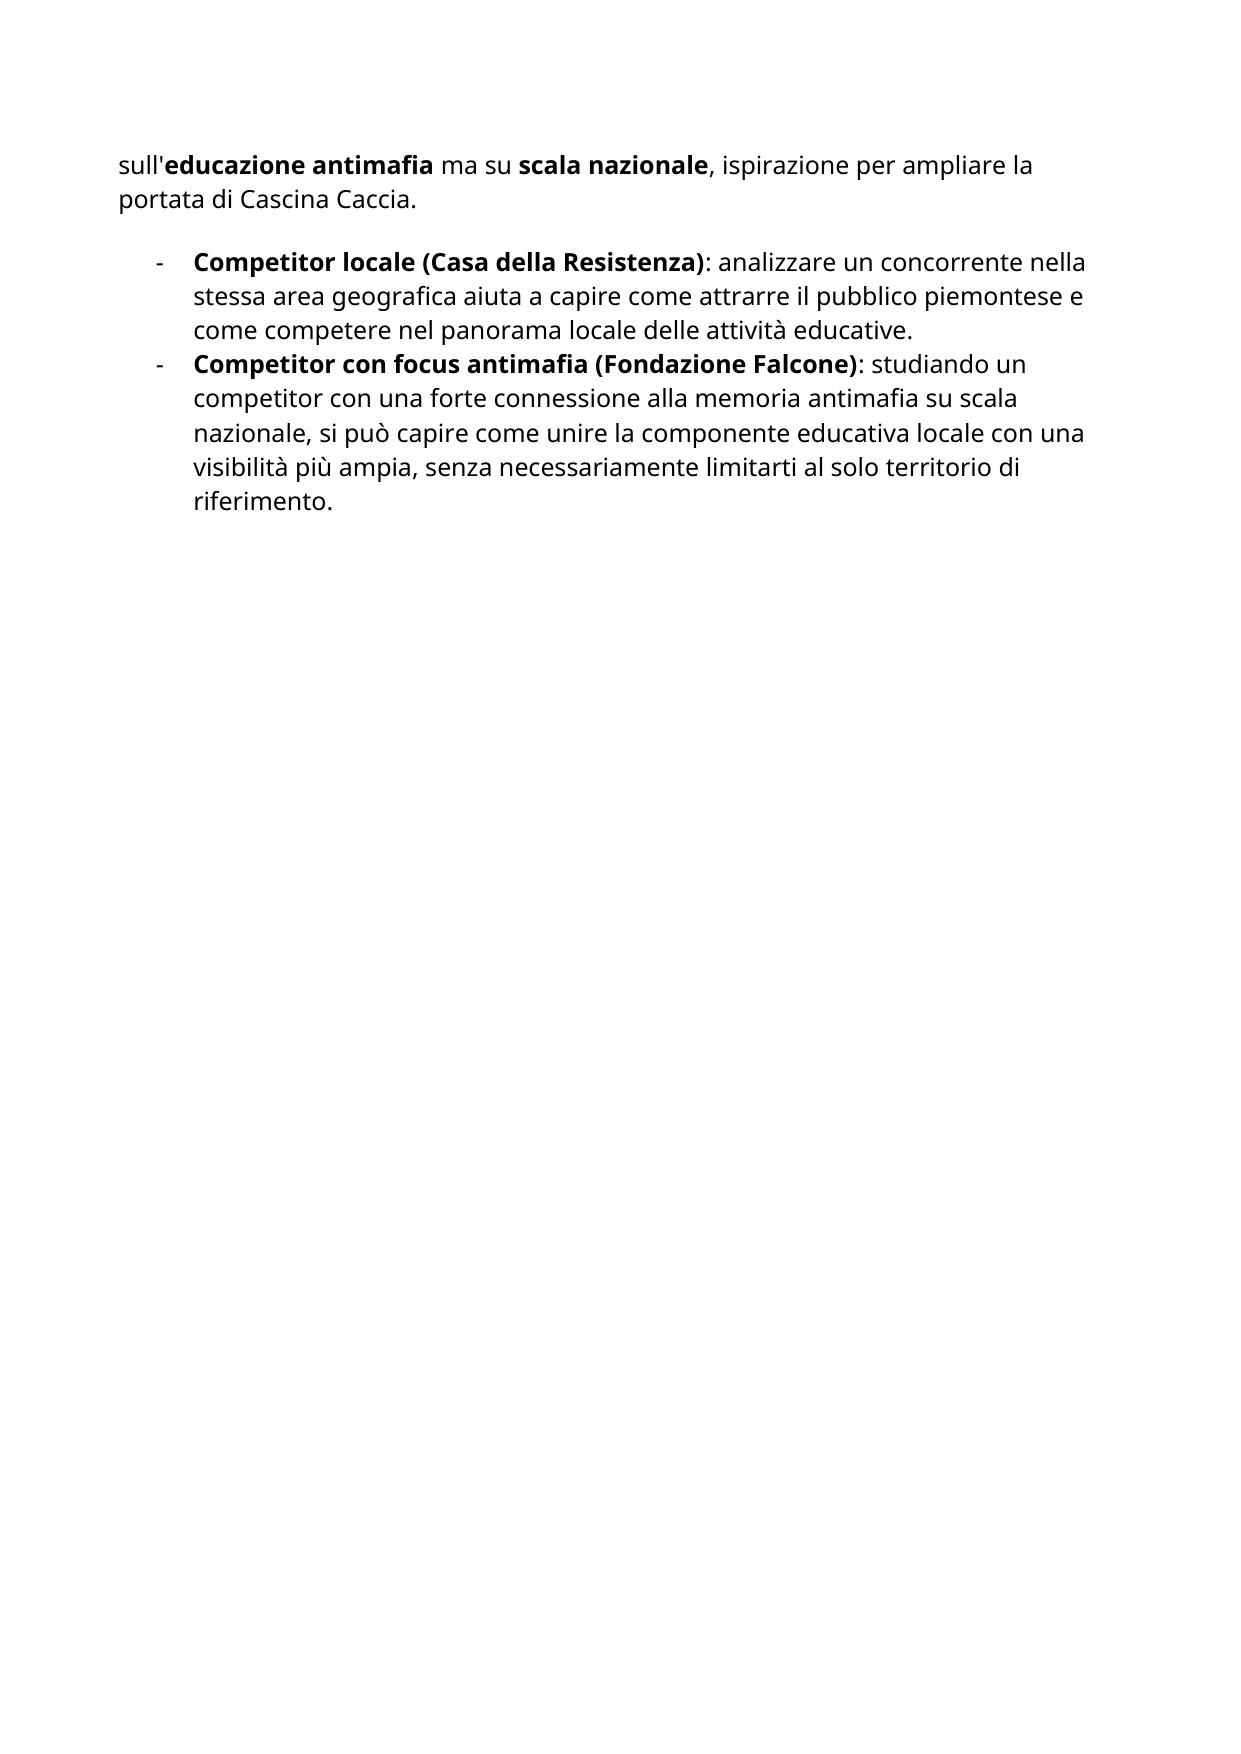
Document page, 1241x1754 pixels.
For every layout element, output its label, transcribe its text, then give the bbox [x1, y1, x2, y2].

list Competitor con focus antimafia (Fondazione Falcone): studiando un competitor con una forte connessione alla memoria antimafia su scala nazionale, si può capire come unire la componente educativa locale con una visibilità più ampia, senza necessariamente limitarti al solo territorio di riferimento. [156, 347, 1122, 517]
list Competitor locale (Casa della Resistenza): analizzare un concorrente nella stessa area geografica aiuta a capire come attrarre il pubblico piemontese e come competere nel panorama locale delle attività educative. [156, 245, 1122, 347]
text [118, 148, 1122, 216]
